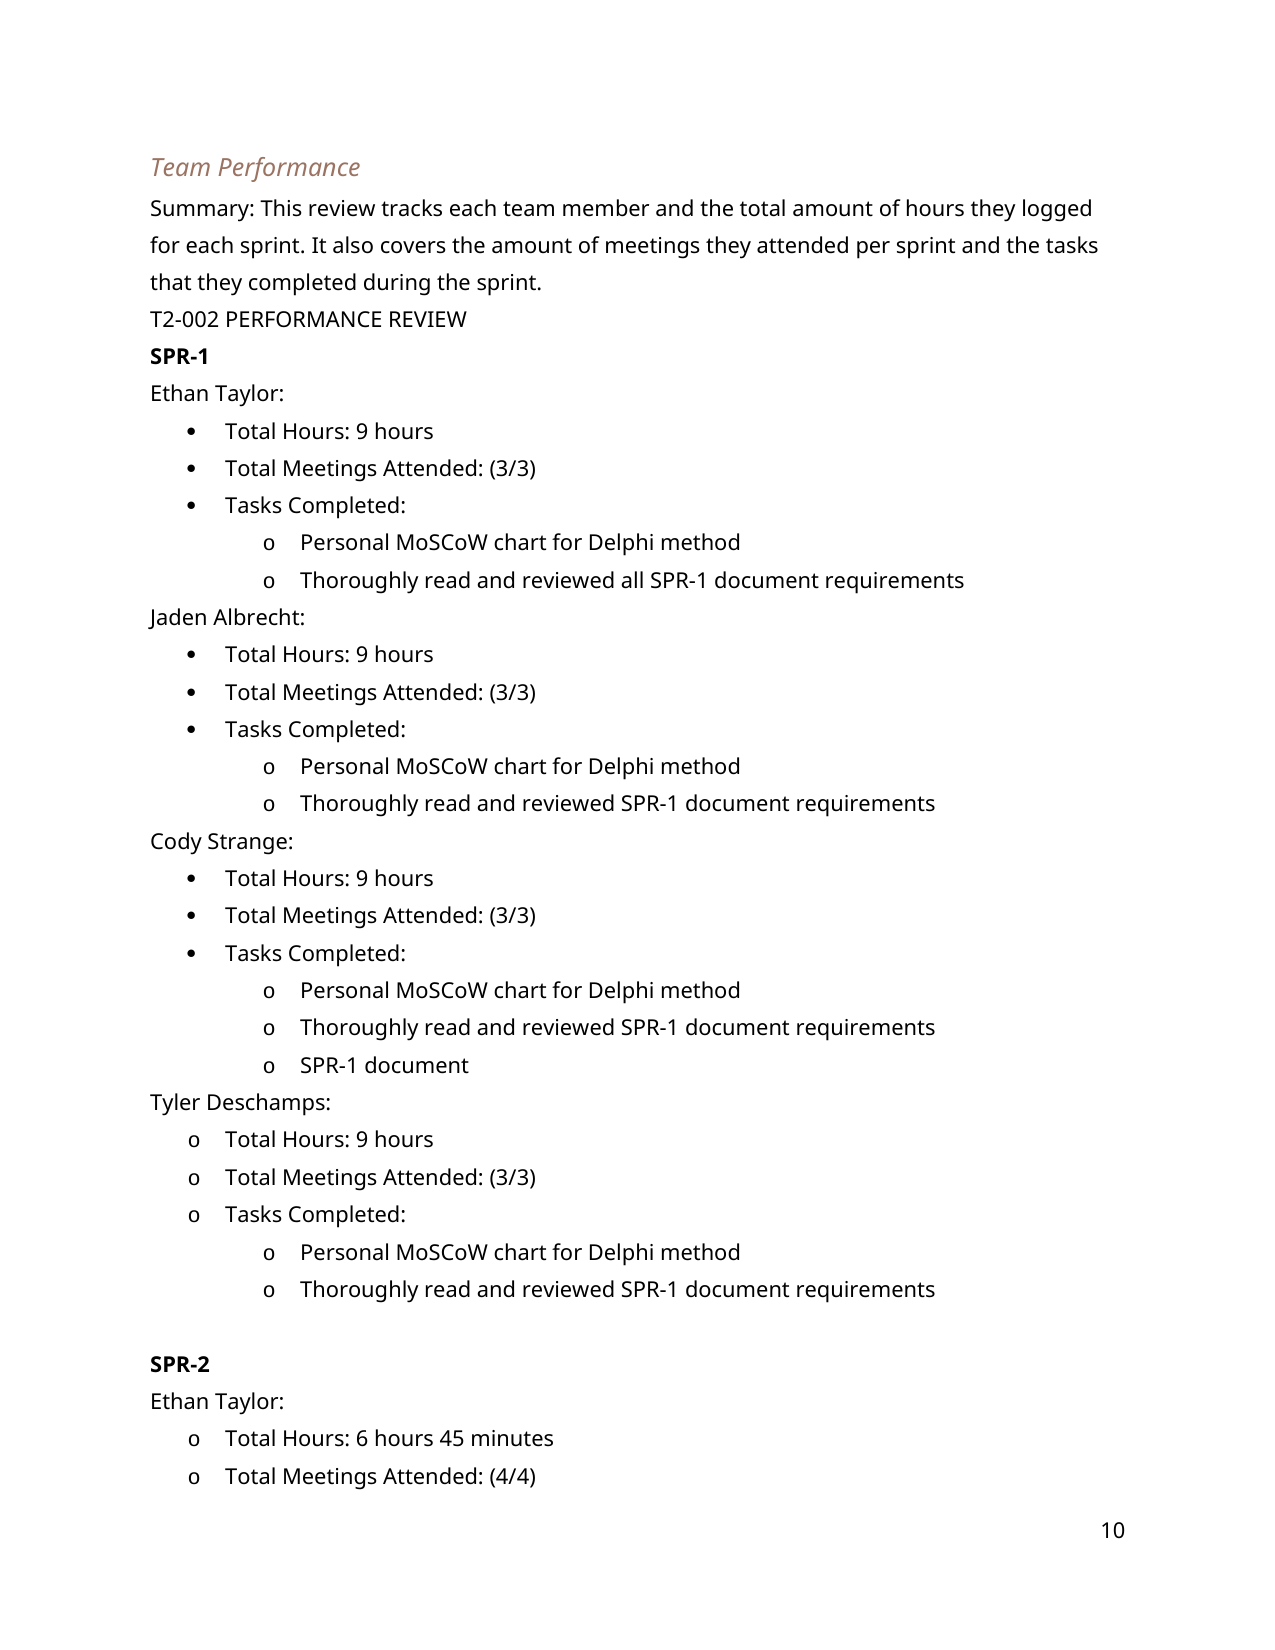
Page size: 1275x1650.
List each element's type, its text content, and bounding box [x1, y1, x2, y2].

list Thoroughly read and reviewed SPR-1 document requirements [262, 1274, 1125, 1304]
text T2-002 PERFORMANCE REVIEW [150, 304, 1125, 334]
list Total Hours: 9 hours [187, 863, 1125, 893]
text SPR-1 [150, 341, 1125, 371]
list Thoroughly read and reviewed all SPR-1 document requirements [262, 565, 1125, 595]
list Total Hours: 9 hours [187, 416, 1125, 445]
list Total Meetings Attended: (3/3) [187, 677, 1125, 706]
list Tasks Completed: [187, 1199, 1125, 1229]
list Total Meetings Attended: (4/4) [187, 1461, 1125, 1491]
list Total Meetings Attended: (3/3) [187, 1162, 1125, 1192]
text Tyler Deschamps: [150, 1087, 1125, 1117]
text Cody Strange: [150, 826, 1125, 856]
list Personal MoSCoW chart for Delphi method [262, 975, 1125, 1005]
list Total Meetings Attended: (3/3) [187, 900, 1125, 930]
text Ethan Taylor: [150, 1386, 1125, 1416]
text Ethan Taylor: [150, 378, 1125, 408]
list Total Meetings Attended: (3/3) [187, 453, 1125, 483]
list Tasks Completed: [187, 490, 1125, 520]
list Thoroughly read and reviewed SPR-1 document requirements [262, 1012, 1125, 1042]
text Jaden Albrecht: [150, 602, 1125, 632]
list Total Hours: 9 hours [187, 639, 1125, 669]
list Thoroughly read and reviewed SPR-1 document requirements [262, 788, 1125, 818]
subtitle Team Performance [150, 150, 1125, 184]
list Tasks Completed: [187, 714, 1125, 743]
list Personal MoSCoW chart for Delphi method [262, 527, 1125, 557]
list Total Hours: 6 hours 45 minutes [187, 1423, 1125, 1453]
text Summary: This review tracks each team member and the total amount of hours they logged for each sprint. It also covers the amount of meetings they attended per sprint and the tasks that they completed during the sprint. [150, 192, 1125, 297]
list Personal MoSCoW chart for Delphi method [262, 1237, 1125, 1267]
list Personal MoSCoW chart for Delphi method [262, 751, 1125, 781]
text SPR-2 [150, 1349, 1125, 1379]
list SPR-1 document [262, 1050, 1125, 1080]
list Total Hours: 9 hours [187, 1124, 1125, 1154]
list Tasks Completed: [187, 937, 1125, 967]
